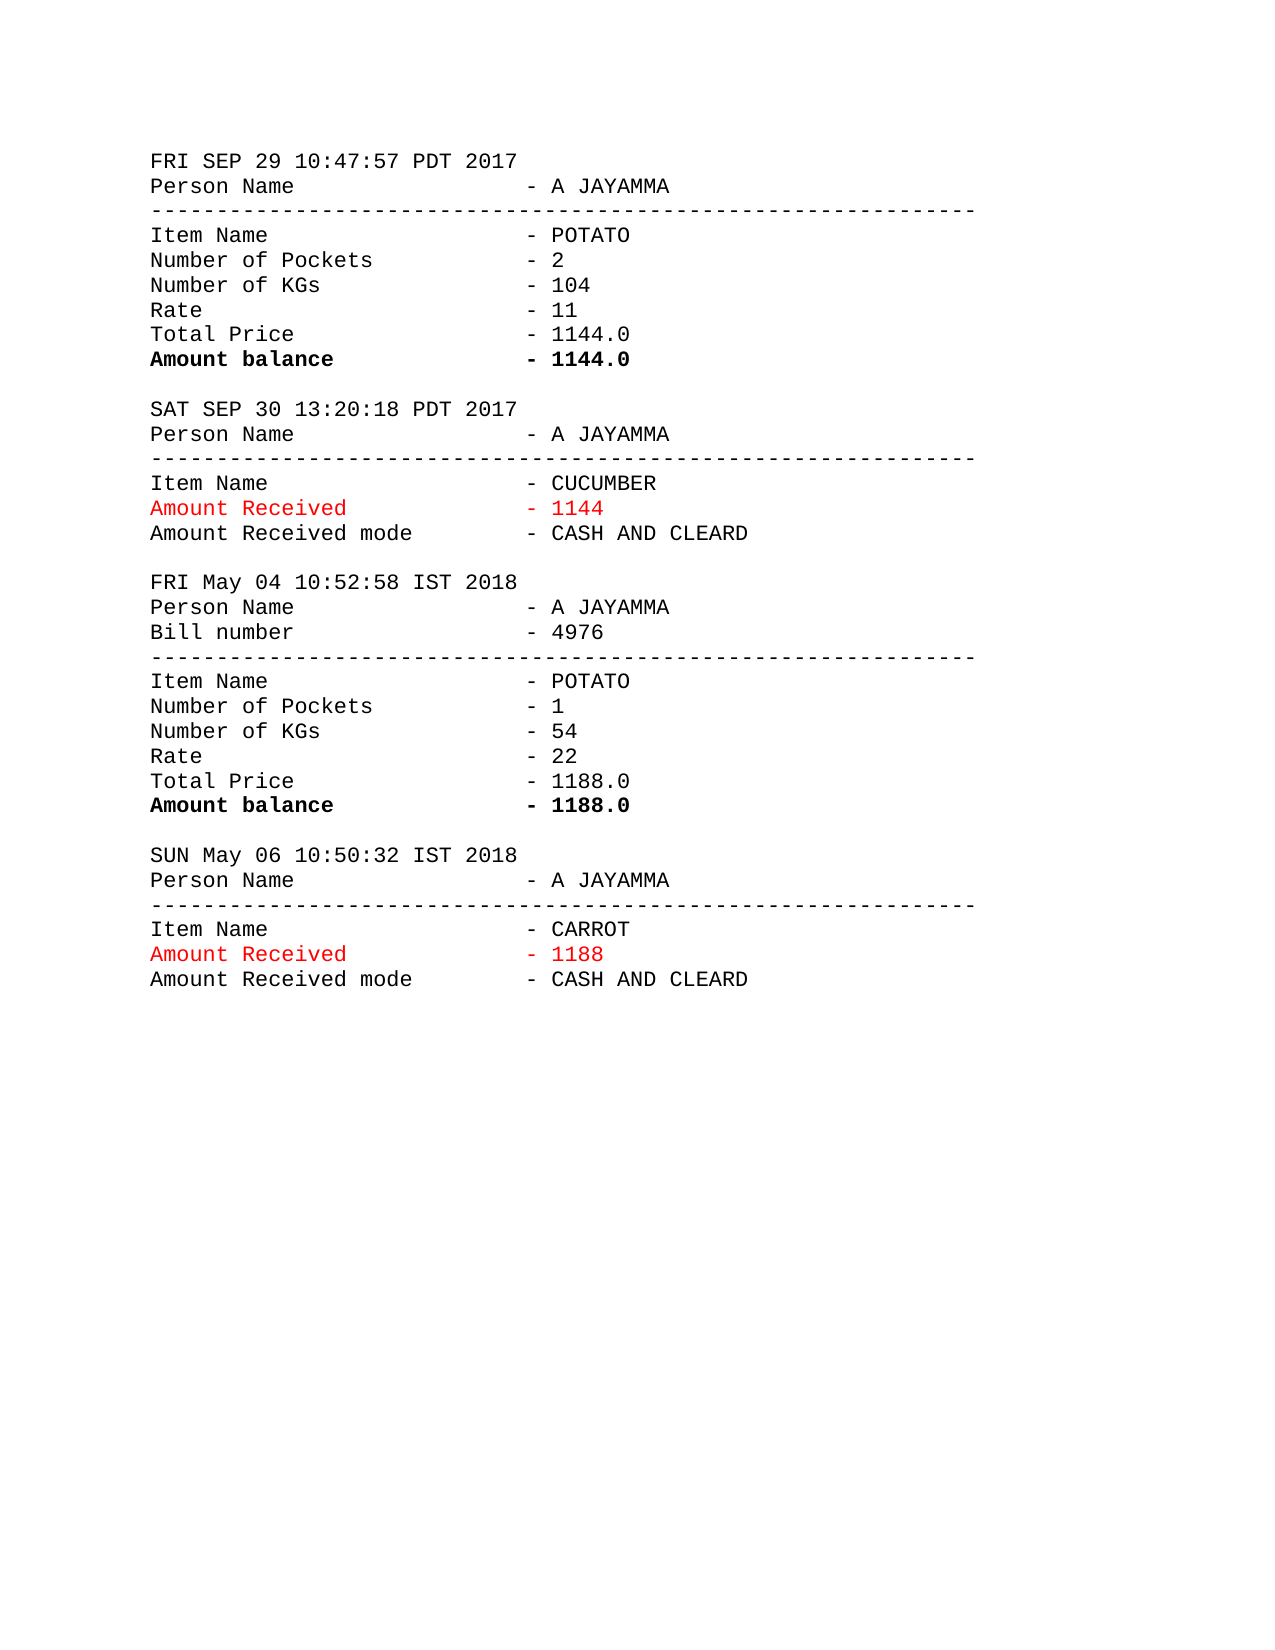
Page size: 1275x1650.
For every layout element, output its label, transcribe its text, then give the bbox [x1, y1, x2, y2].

text Item Name - CUCUMBER [150, 472, 1125, 497]
text --------------------------------------------------------------- [150, 646, 1125, 671]
text --------------------------------------------------------------- [150, 199, 1125, 224]
text Amount Received - 1144 [150, 497, 1125, 522]
text Amount Received mode - CASH AND CLEARD [150, 968, 1125, 993]
text Item Name - CARROT [150, 918, 1125, 943]
text Number of KGs - 104 [150, 274, 1125, 299]
text SUN May 06 10:50:32 IST 2018 [150, 844, 1125, 869]
text Person Name - A JAYAMMA [150, 175, 1125, 199]
text Bill number - 4976 [150, 621, 1125, 646]
text Item Name - POTATO [150, 224, 1125, 249]
text --------------------------------------------------------------- [150, 447, 1125, 472]
text Amount balance - 1144.0 [150, 348, 1125, 373]
text Rate - 11 [150, 299, 1125, 323]
text --------------------------------------------------------------- [150, 894, 1125, 918]
text Total Price - 1188.0 [150, 770, 1125, 794]
text Amount Received mode - CASH AND CLEARD [150, 522, 1125, 547]
text Person Name - A JAYAMMA [150, 423, 1125, 447]
text Person Name - A JAYAMMA [150, 596, 1125, 621]
text Rate - 22 [150, 745, 1125, 770]
text FRI SEP 29 10:47:57 PDT 2017 [150, 150, 1125, 175]
text Amount balance - 1188.0 [150, 794, 1125, 819]
text Person Name - A JAYAMMA [150, 869, 1125, 894]
text FRI May 04 10:52:58 IST 2018 [150, 571, 1125, 596]
text Amount Received - 1188 [150, 943, 1125, 968]
text Item Name - POTATO [150, 671, 1125, 695]
text Number of Pockets - 1 [150, 695, 1125, 720]
text Total Price - 1144.0 [150, 323, 1125, 348]
text Number of KGs - 54 [150, 720, 1125, 745]
text SAT SEP 30 13:20:18 PDT 2017 [150, 398, 1125, 423]
text Number of Pockets - 2 [150, 249, 1125, 274]
